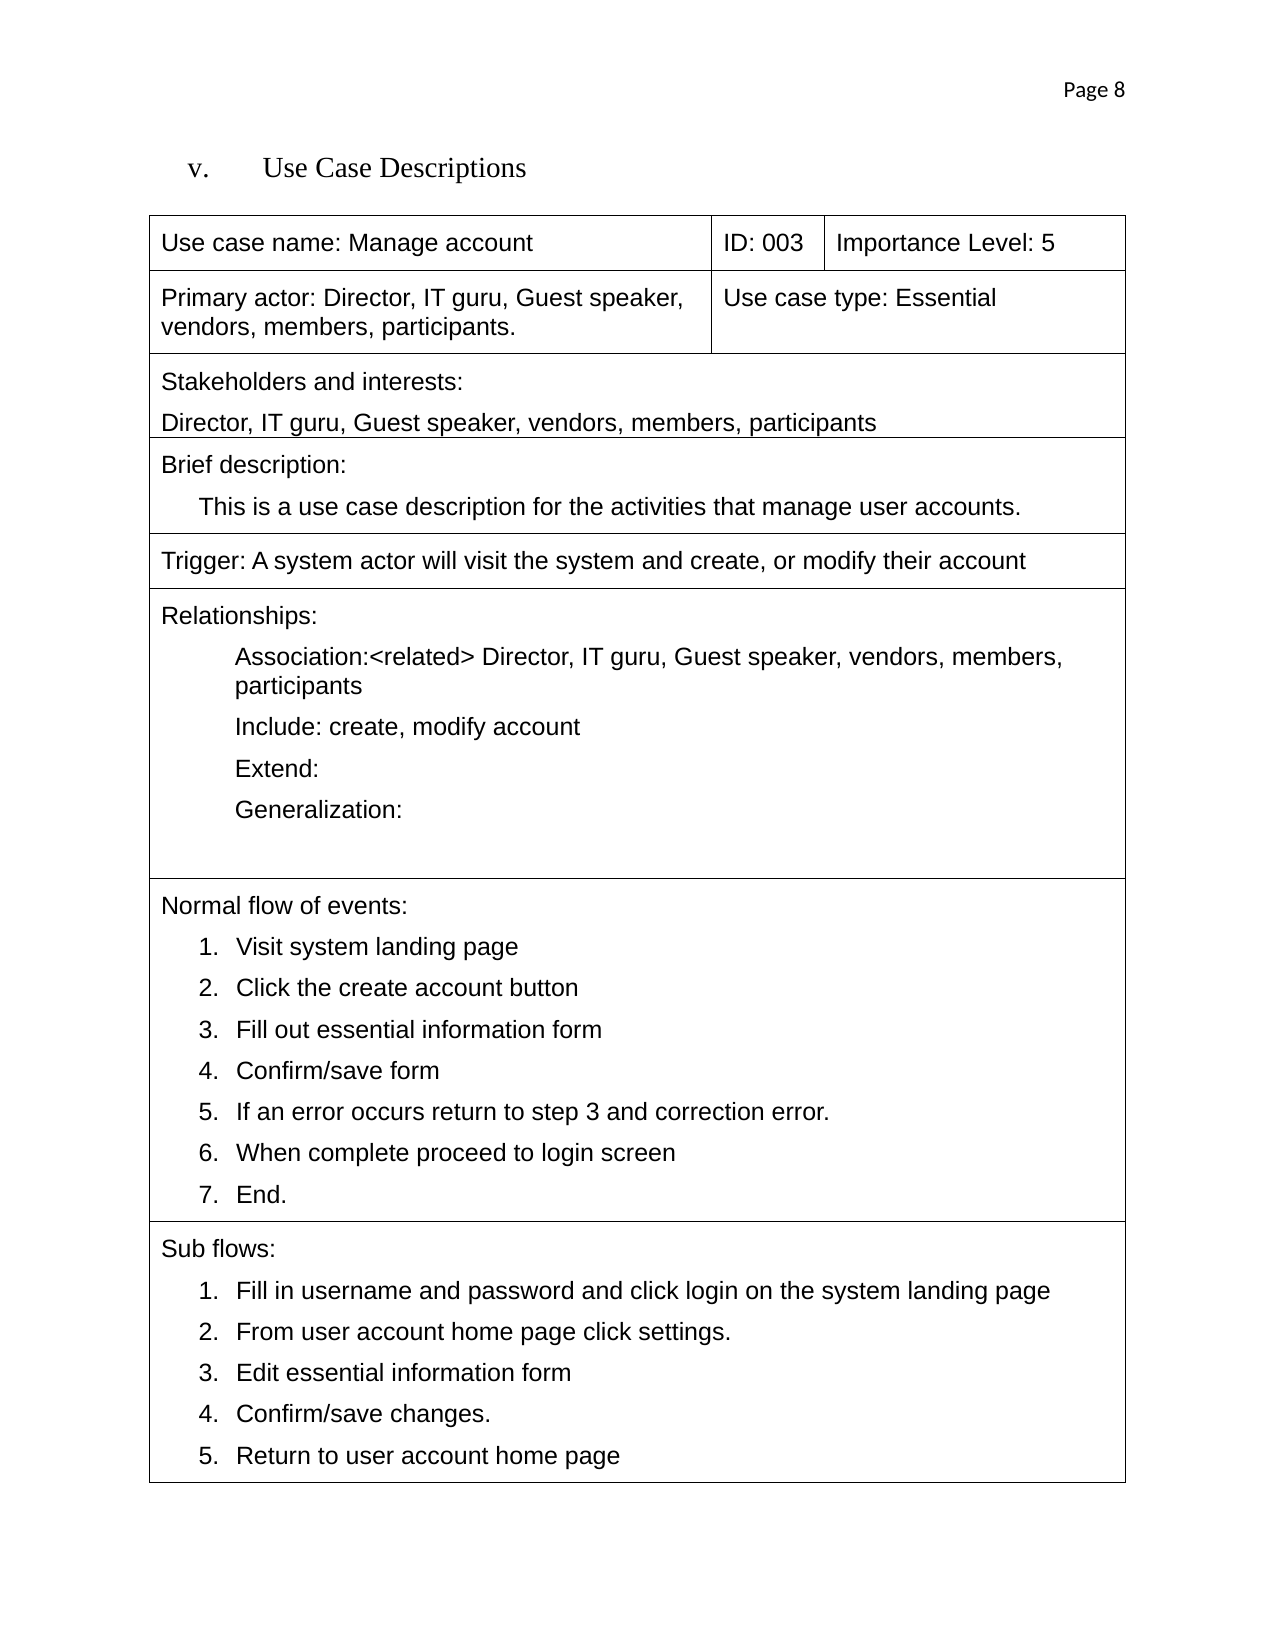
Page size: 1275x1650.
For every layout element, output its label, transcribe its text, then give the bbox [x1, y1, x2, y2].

table_cell Trigger: A system actor will visit the system and create, or modify their account [150, 534, 1125, 588]
table_header ID: 003 [712, 216, 824, 270]
table_header Importance Level: 5 [825, 216, 1125, 270]
table_cell Normal flow of events: Visit system landing page Click the create account button Fill out essential information form Confirm/save form If an error occurs return to step 3 and correction error. When complete proceed to login screen End. [150, 879, 1125, 1221]
subtitle Use Case Descriptions [187, 150, 1125, 183]
table_header Use case name: Manage account [150, 216, 711, 270]
table_cell Stakeholders and interests: Director, IT guru, Guest speaker, vendors, members, participants [150, 354, 1125, 437]
table_cell Relationships: Association:<related> Director, IT guru, Guest speaker, vendors, members, participants Include: create, modify account Extend: Generalization: [150, 589, 1125, 877]
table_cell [150, 1222, 1125, 1482]
table_cell Use case type: Essential [712, 271, 1125, 353]
table_cell Brief description: This is a use case description for the activities that manage user accounts. [150, 438, 1125, 533]
table_cell Primary actor: Director, IT guru, Guest speaker, vendors, members, participants. [150, 271, 711, 353]
